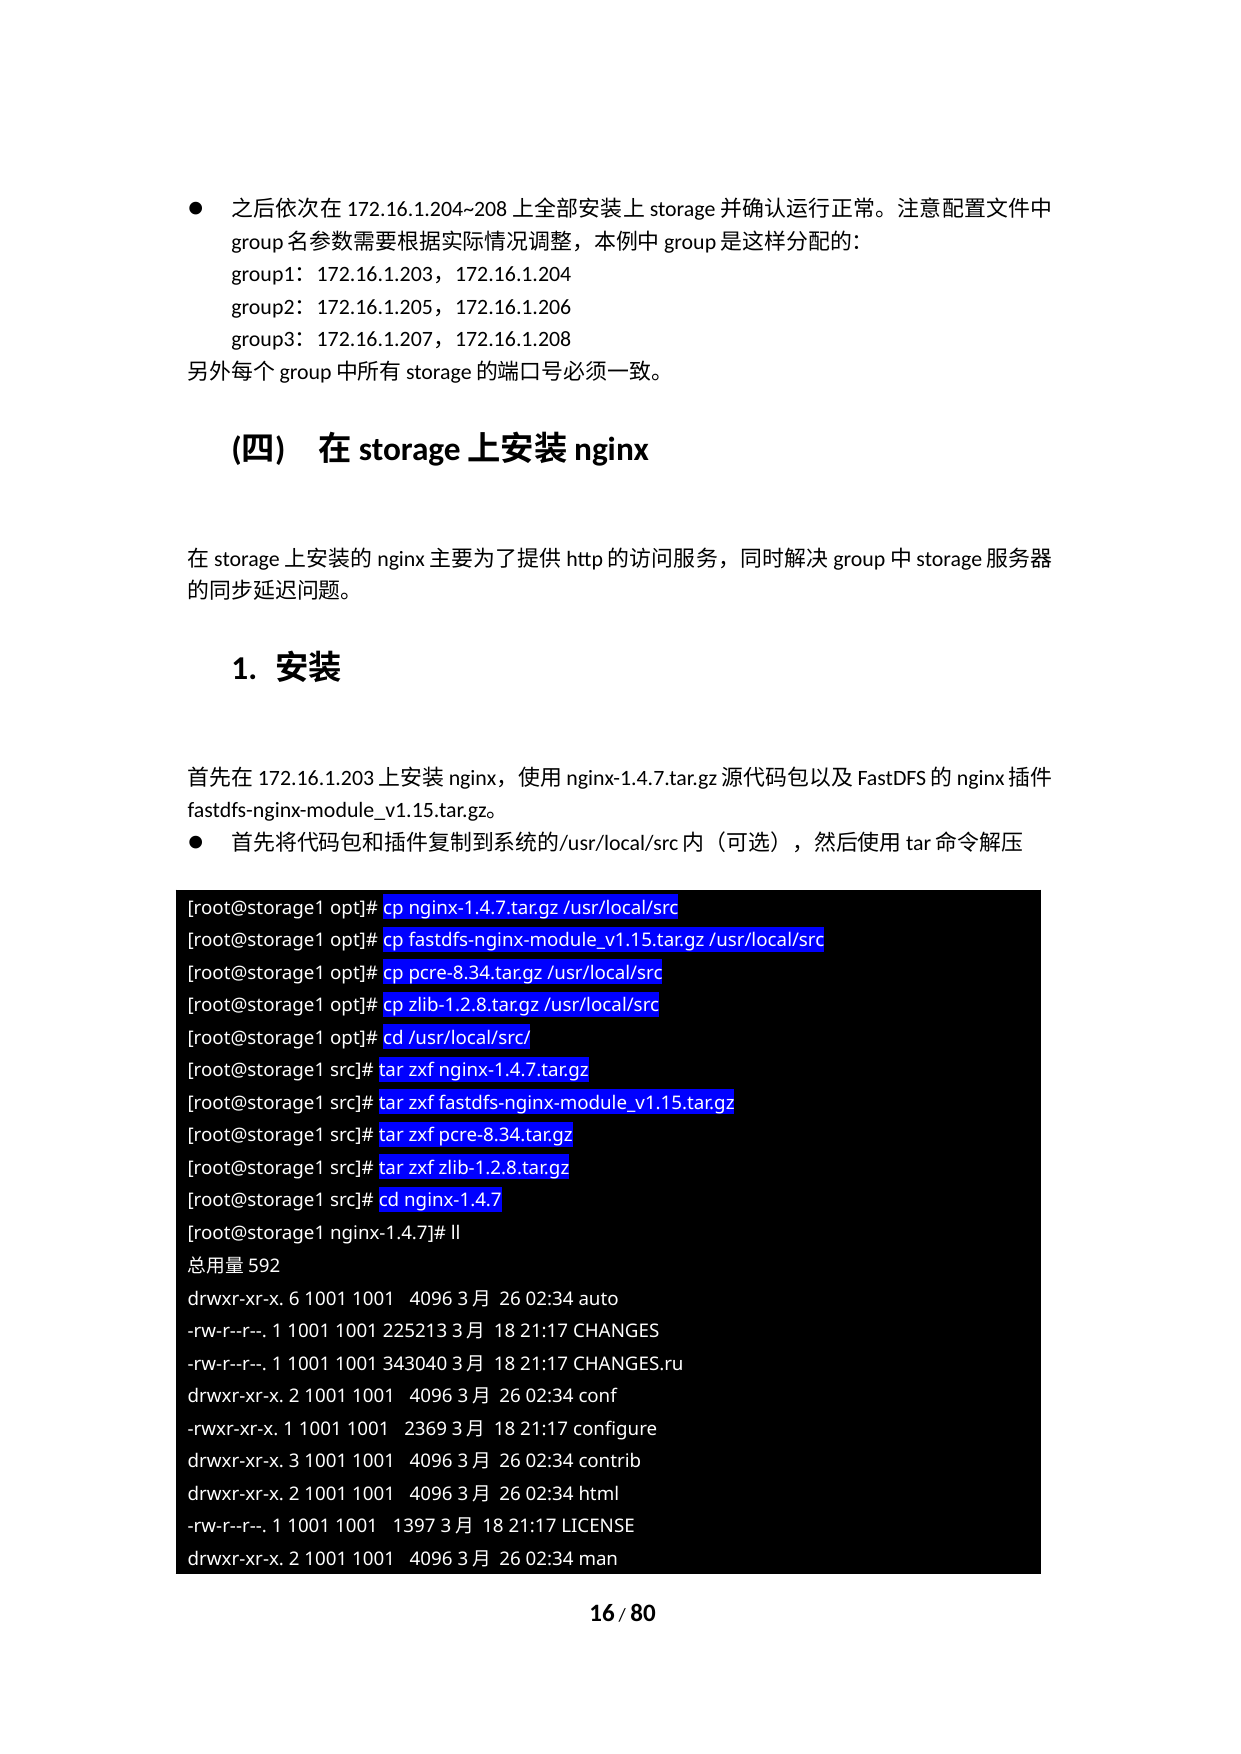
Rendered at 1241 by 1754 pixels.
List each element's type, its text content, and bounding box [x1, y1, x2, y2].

list 之后依次在172.16.1.204~208上全部安装上storage并确认运行正常。注意配置文件中group名参数需要根据实际情况调整，本例中group是这样分配的： [187, 191, 1053, 256]
text group2：172.16.1.205，172.16.1.206 [231, 288, 1053, 321]
text 首先在172.16.1.203上安装nginx，使用nginx-1.4.7.tar.gz源代码包以及FastDFS的nginx插件fastdfs-nginx-module_v1.15.tar.gz。 [187, 759, 1053, 824]
text group3：172.16.1.207，172.16.1.208 [231, 321, 1053, 353]
subtitle 在storage上安装nginx [231, 413, 1053, 478]
list 首先将代码包和插件复制到系统的/usr/local/src内（可选），然后使用tar命令解压 [187, 824, 1053, 857]
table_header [177, 891, 1040, 1573]
text 在storage上安装的nginx主要为了提供http的访问服务，同时解决group中storage服务器的同步延迟问题。 [187, 540, 1053, 605]
text 另外每个group中所有storage的端口号必须一致。 [187, 353, 1053, 386]
subtitle 安装 [231, 632, 1053, 697]
text group1：172.16.1.203，172.16.1.204 [231, 256, 1053, 288]
